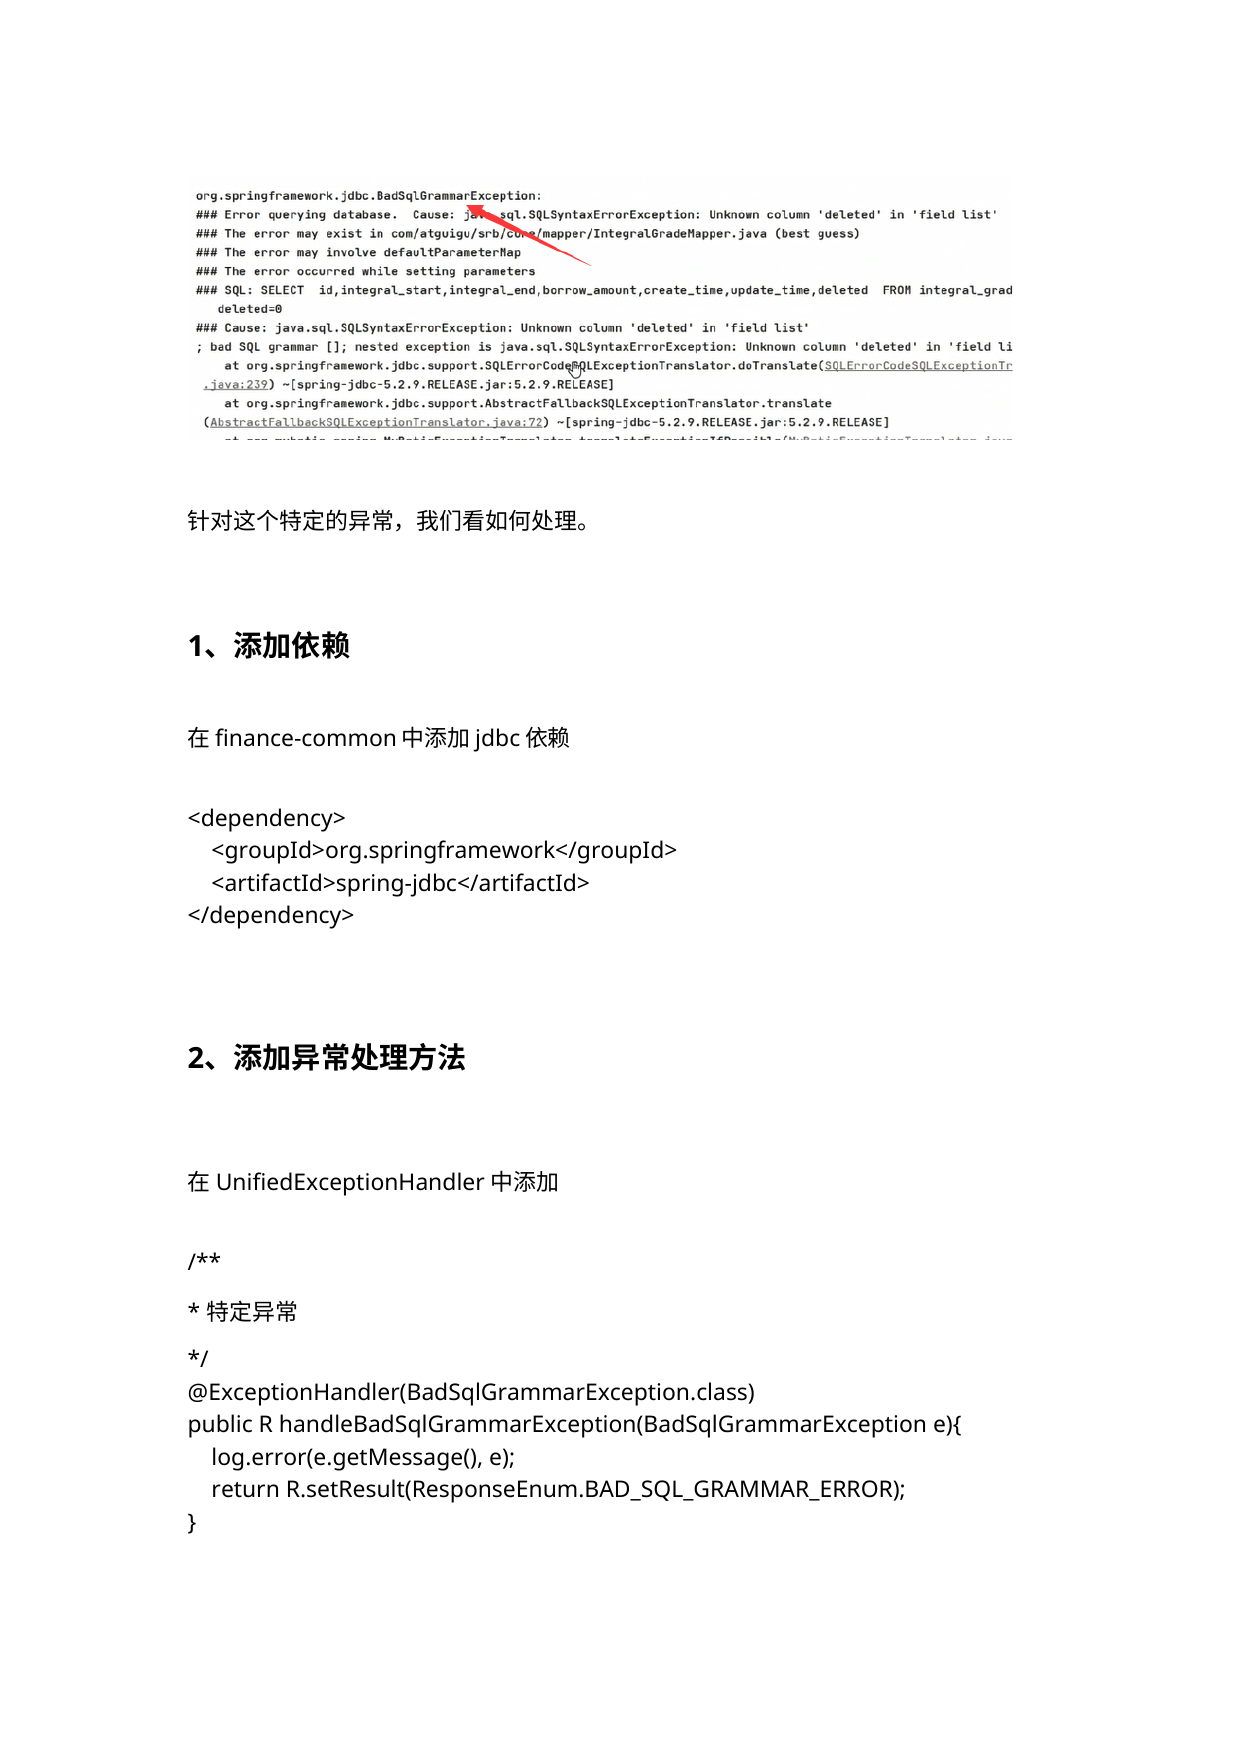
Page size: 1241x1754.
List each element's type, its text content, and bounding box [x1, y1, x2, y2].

text /** [187, 1245, 1053, 1278]
text <groupId>org.springframework</groupId> [187, 834, 1053, 866]
text 在finance-common中添加jdbc依赖 [187, 704, 1053, 769]
text </dependency> [187, 899, 1053, 931]
picture [187, 176, 1013, 440]
text } [187, 1505, 1053, 1538]
text 2、添加异常处理方法 [187, 1023, 1053, 1088]
text public R handleBadSqlGrammarException(BadSqlGrammarException e){ [187, 1408, 1053, 1440]
text log.error(e.getMessage(), e); [187, 1440, 1053, 1473]
text return R.setResult(ResponseEnum.BAD_SQL_GRAMMAR_ERROR); [187, 1473, 1053, 1505]
text <dependency> [187, 801, 1053, 834]
text 在 UnifiedExceptionHandler 中添加 [187, 1148, 1053, 1213]
text */ [187, 1343, 1053, 1375]
text @ExceptionHandler(BadSqlGrammarException.class) [187, 1375, 1053, 1408]
text <artifactId>spring-jdbc</artifactId> [187, 866, 1053, 899]
text 1、添加依赖 [187, 612, 1053, 677]
text * 特定异常 [187, 1278, 1053, 1343]
text 针对这个特定的异常，我们看如何处理。 [187, 487, 1053, 552]
